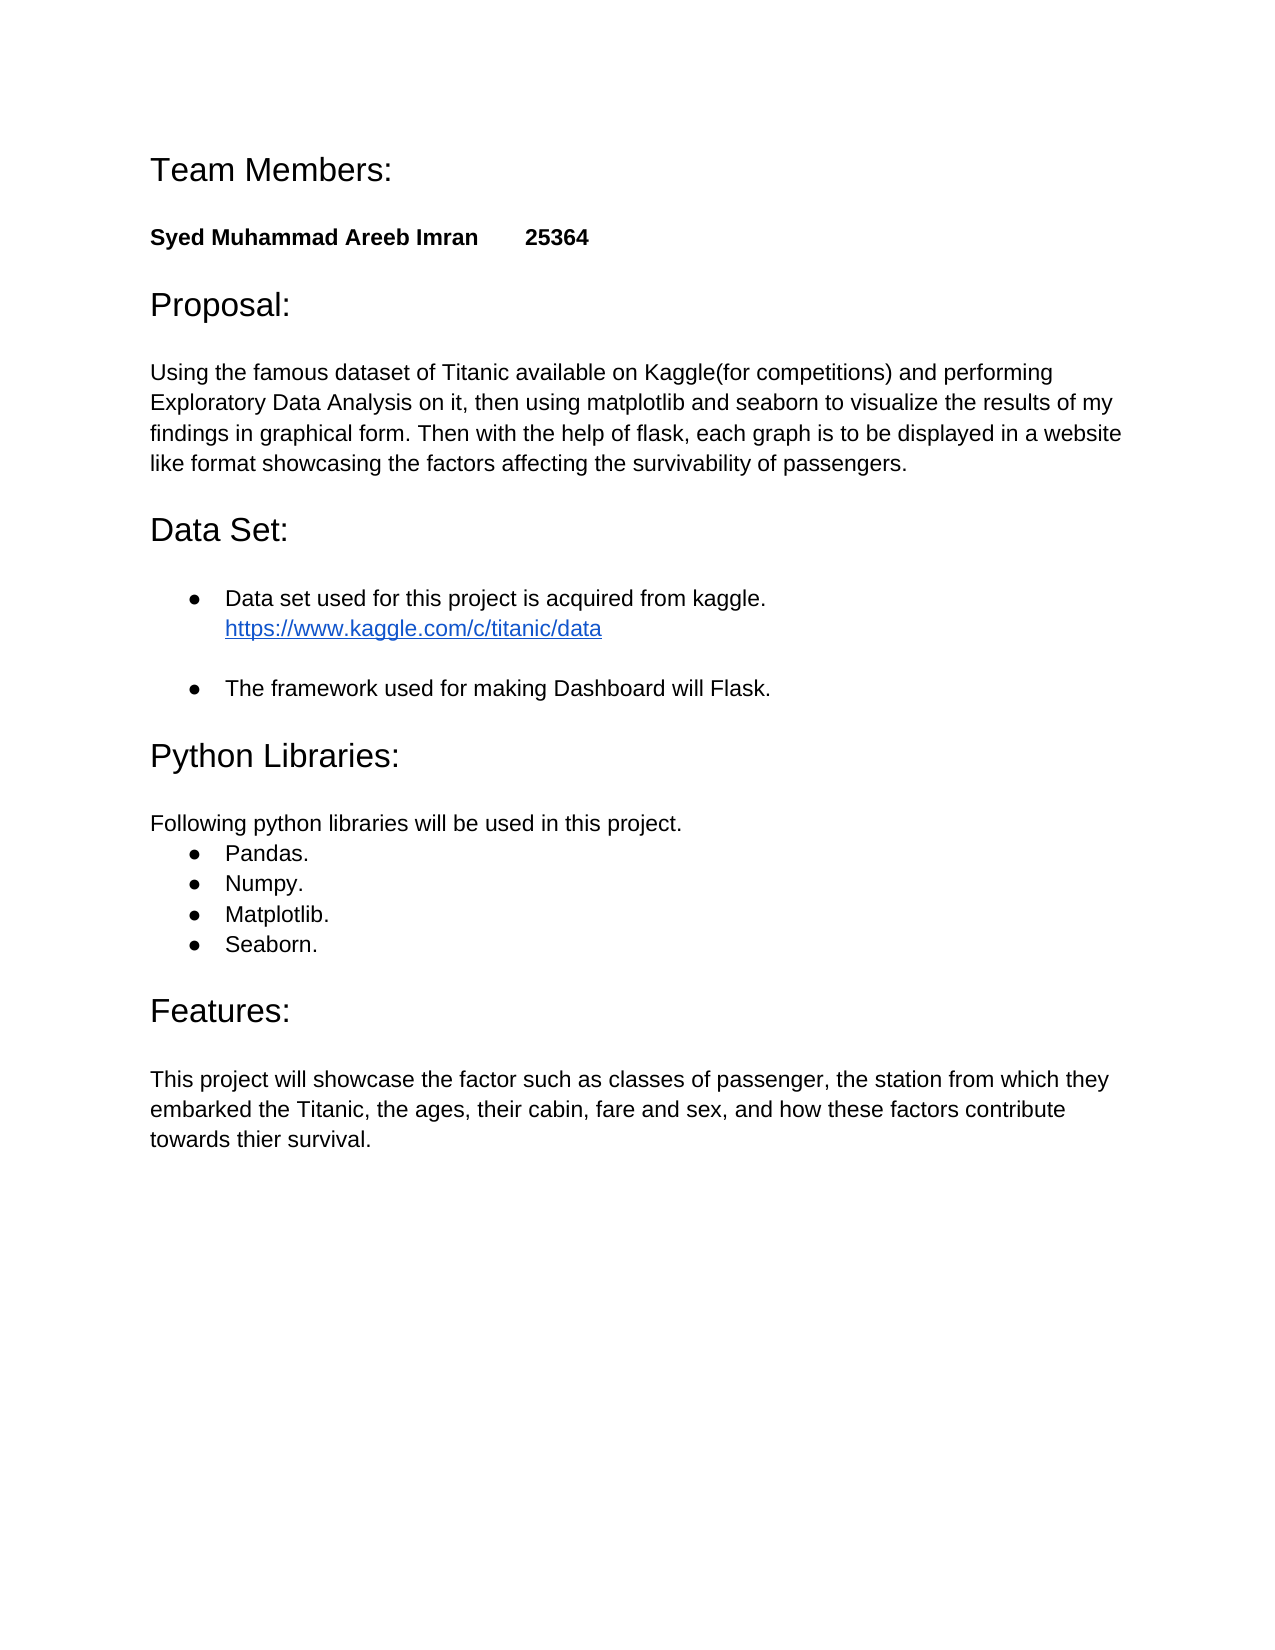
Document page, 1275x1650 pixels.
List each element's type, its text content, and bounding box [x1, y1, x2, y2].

text Using the famous dataset of Titanic available on Kaggle(for competitions) and performing Exploratory Data Analysis on it, then using matplotlib and seaborn to visualize the results of my findings in graphical form. Then with the help of flask, each graph is to be displayed in a website like format showcasing the factors affecting the survivability of passengers. [150, 359, 1125, 476]
list The framework used for making Dashboard will Flask. [187, 675, 1125, 702]
text This project will showcase the factor such as classes of passenger, the station from which they embarked the Titanic, the ages, their cabin, fare and sex, and how these factors contribute towards thier survival. [150, 1066, 1125, 1152]
text Python Libraries: [150, 736, 1125, 774]
text Features: [150, 991, 1125, 1030]
text Following python libraries will be used in this project. [150, 810, 1125, 836]
list Data set used for this project is acquired from kaggle. [187, 584, 1125, 611]
text Syed Muhammad Areeb Imran 25364 [150, 224, 1125, 251]
text Proposal: [150, 285, 1125, 323]
list Matplotlib. [187, 901, 1125, 927]
list Numpy. [187, 870, 1125, 897]
text Data Set: [150, 510, 1125, 549]
text Team Members: [150, 150, 1125, 188]
list Seaborn. [187, 931, 1125, 957]
text https://www.kaggle.com/c/titanic/data [150, 615, 1125, 641]
list Pandas. [187, 840, 1125, 867]
